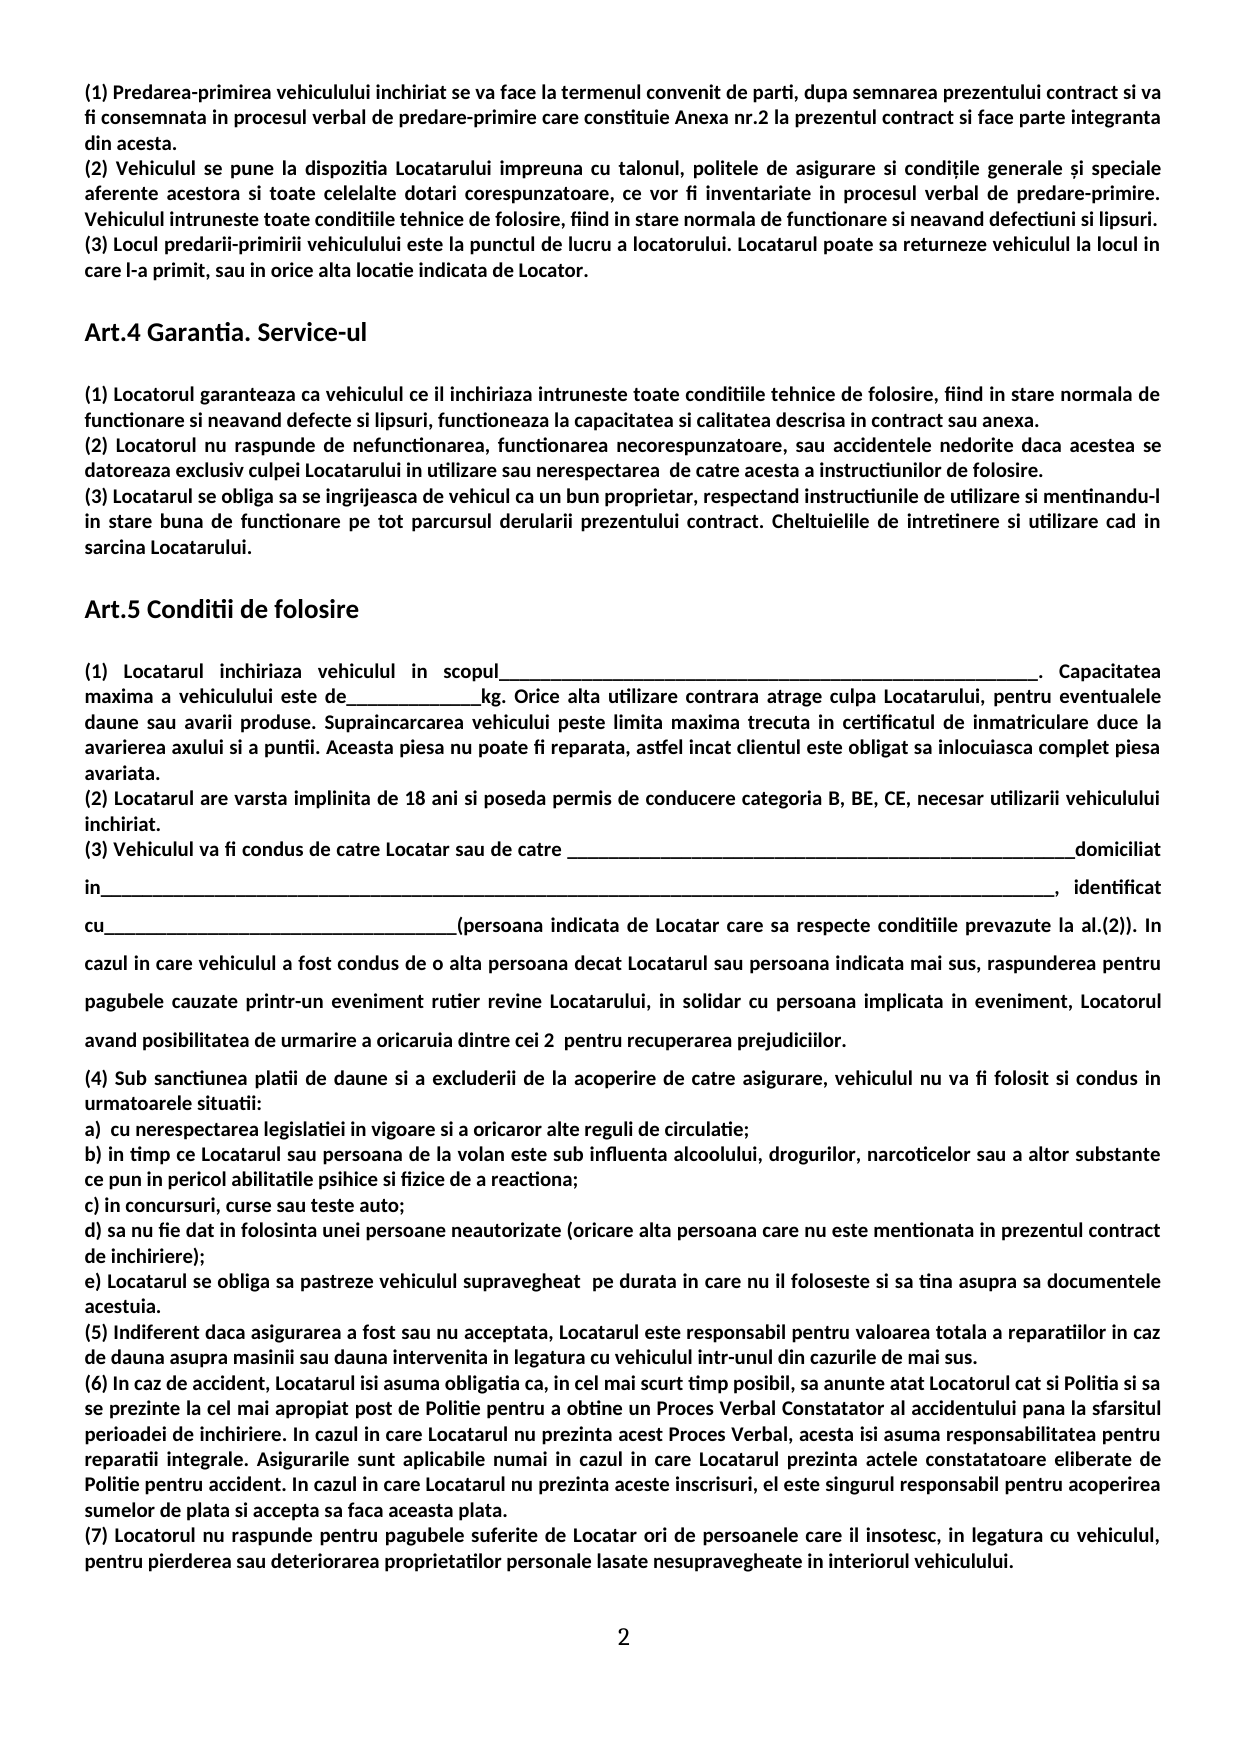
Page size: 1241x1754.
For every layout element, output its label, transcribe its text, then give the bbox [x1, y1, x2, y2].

text (4) Sub sanctiunea platii de daune si a excluderii de la acoperire de catre asigurare, vehiculul nu va fi folosit si condus in urmatoarele situatii: [84, 1065, 1163, 1116]
text (2) Locatarul are varsta implinita de 18 ani si poseda permis de conducere categoria B, BE, CE, necesar utilizarii vehiculului inchiriat. [84, 785, 1163, 836]
text e) Locatarul se obliga sa pastreze vehiculul supravegheat pe durata in care nu il foloseste si sa tina asupra sa documentele acestuia. [84, 1268, 1163, 1319]
text (2) Vehiculul se pune la dispozitia Locatarului impreuna cu talonul, politele de asigurare si condițile generale și speciale aferente acestora si toate celelalte dotari corespunzatoare, ce vor fi inventariate in procesul verbal de predare-primire. Vehiculul intruneste toate conditiile tehnice de folosire, fiind in stare normala de functionare si neavand defectiuni si lipsuri. [84, 155, 1163, 231]
text (3) Locul predarii-primirii vehiculului este la punctul de lucru a locatorului. Locatarul poate sa returneze vehiculul la locul in care l-a primit, sau in orice alta locatie indicata de Locator. [84, 231, 1163, 282]
text (3) Vehiculul va fi condus de catre Locatar sau de catre _________________________________________________domiciliat in____________________________________________________________________________________________, identificat cu__________________________________(persoana indicata de Locatar care sa respecte conditiile prevazute la al.(2)). In cazul in care vehiculul a fost condus de o alta persoana decat Locatarul sau persoana indicata mai sus, raspunderea pentru pagubele cauzate printr-un eveniment rutier revine Locatarului, in solidar cu persoana implicata in eveniment, Locatorul avand posibilitatea de urmarire a oricaruia dintre cei 2 pentru recuperarea prejudiciilor. [84, 836, 1163, 1052]
text (5) Indiferent daca asigurarea a fost sau nu acceptata, Locatarul este responsabil pentru valoarea totala a reparatiilor in caz de dauna asupra masinii sau dauna intervenita in legatura cu vehiculul intr-unul din cazurile de mai sus. [84, 1319, 1163, 1370]
text Art.4 Garantia. Service-ul [84, 315, 1163, 348]
text (1) Locatarul inchiriaza vehiculul in scopul____________________________________________________. Capacitatea maxima a vehiculului este de_____________kg. Orice alta utilizare contrara atrage culpa Locatarului, pentru eventualele daune sau avarii produse. Supraincarcarea vehicului peste limita maxima trecuta in certificatul de inmatriculare duce la avarierea axului si a puntii. Aceasta piesa nu poate fi reparata, astfel incat clientul este obligat sa inlocuiasca complet piesa avariata. [84, 658, 1163, 785]
text Art.5 Conditii de folosire [84, 592, 1163, 625]
text a) cu nerespectarea legislatiei in vigoare si a oricaror alte reguli de circulatie; [84, 1116, 1163, 1141]
text (2) Locatorul nu raspunde de nefunctionarea, functionarea necorespunzatoare, sau accidentele nedorite daca acestea se datoreaza exclusiv culpei Locatarului in utilizare sau nerespectarea de catre acesta a instructiunilor de folosire. [84, 432, 1163, 483]
text b) in timp ce Locatarul sau persoana de la volan este sub influenta alcoolului, drogurilor, narcoticelor sau a altor substante ce pun in pericol abilitatile psihice si fizice de a reactiona; [84, 1141, 1163, 1192]
text c) in concursuri, curse sau teste auto; [84, 1192, 1163, 1217]
text (3) Locatarul se obliga sa se ingrijeasca de vehicul ca un bun proprietar, respectand instructiunile de utilizare si mentinandu-l in stare buna de functionare pe tot parcursul derularii prezentului contract. Cheltuielile de intretinere si utilizare cad in sarcina Locatarului. [84, 483, 1163, 559]
text d) sa nu fie dat in folosinta unei persoane neautorizate (oricare alta persoana care nu este mentionata in prezentul contract de inchiriere); [84, 1217, 1163, 1268]
text (1) Predarea-primirea vehiculului inchiriat se va face la termenul convenit de parti, dupa semnarea prezentului contract si va fi consemnata in procesul verbal de predare-primire care constituie Anexa nr.2 la prezentul contract si face parte integranta din acesta. [84, 79, 1163, 155]
text (1) Locatorul garanteaza ca vehiculul ce il inchiriaza intruneste toate conditiile tehnice de folosire, fiind in stare normala de functionare si neavand defecte si lipsuri, functioneaza la capacitatea si calitatea descrisa in contract sau anexa. [84, 381, 1163, 432]
text (6) In caz de accident, Locatarul isi asuma obligatia ca, in cel mai scurt timp posibil, sa anunte atat Locatorul cat si Politia si sa se prezinte la cel mai apropiat post de Politie pentru a obtine un Proces Verbal Constatator al accidentului pana la sfarsitul perioadei de inchiriere. In cazul in care Locatarul nu prezinta acest Proces Verbal, acesta isi asuma responsabilitatea pentru reparatii integrale. Asigurarile sunt aplicabile numai in cazul in care Locatarul prezinta actele constatatoare eliberate de Politie pentru accident. In cazul in care Locatarul nu prezinta aceste inscrisuri, el este singurul responsabil pentru acoperirea sumelor de plata si accepta sa faca aceasta plata. [84, 1370, 1163, 1522]
text (7) Locatorul nu raspunde pentru pagubele suferite de Locatar ori de persoanele care il insotesc, in legatura cu vehiculul, pentru pierderea sau deteriorarea proprietatilor personale lasate nesupravegheate in interiorul vehiculului. [84, 1522, 1163, 1573]
